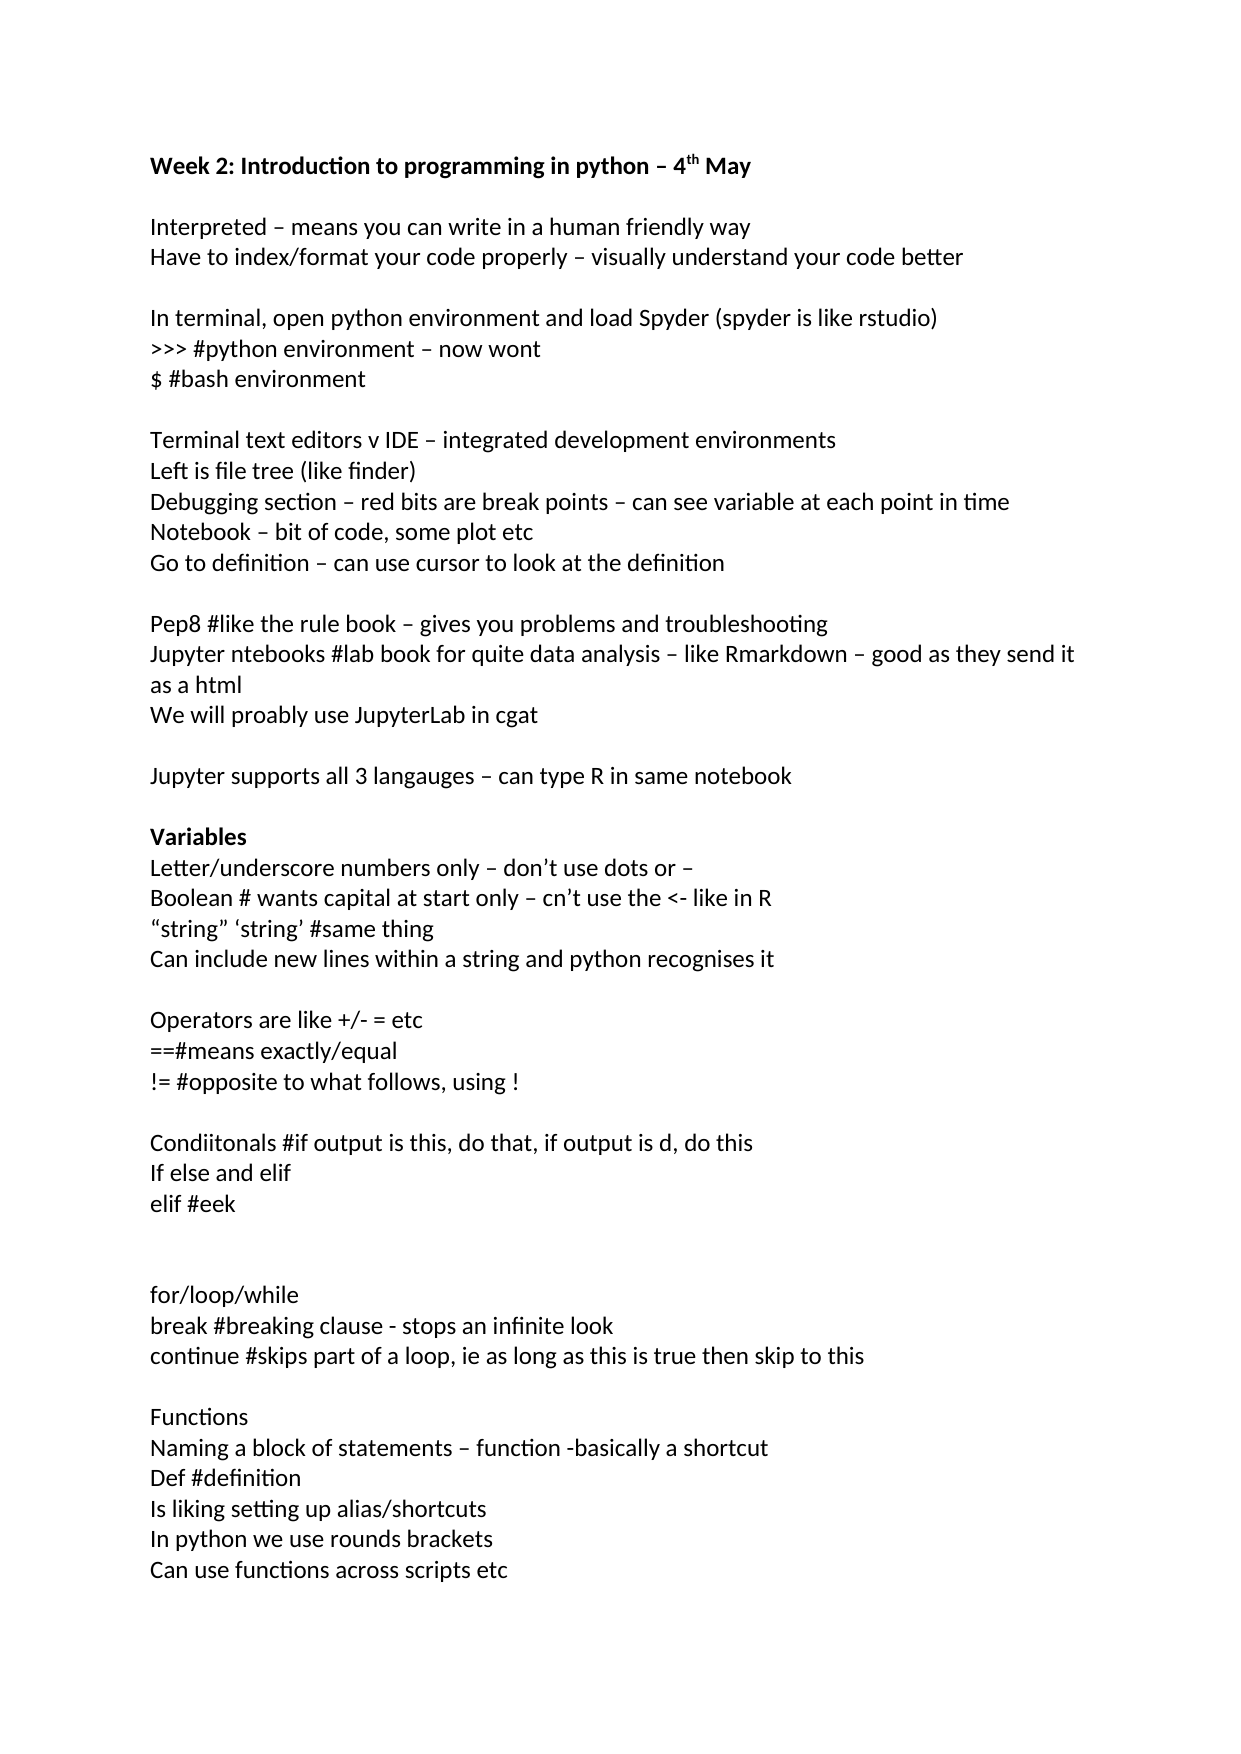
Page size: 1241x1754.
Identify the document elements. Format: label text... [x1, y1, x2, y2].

text Go to definition – can use cursor to look at the definition [150, 547, 1090, 577]
text In python we use rounds brackets [150, 1523, 1090, 1554]
text Notebook – bit of code, some plot etc [150, 516, 1090, 547]
text >>> #python environment – now wont [150, 333, 1090, 364]
text Jupyter ntebooks #lab book for quite data analysis – like Rmarkdown – good as they send it as a html [150, 638, 1090, 699]
text Have to index/format your code properly – visually understand your code better [150, 242, 1090, 272]
text continue #skips part of a loop, ie as long as this is true then skip to this [150, 1340, 1090, 1371]
text Terminal text editors v IDE – integrated development environments [150, 425, 1090, 455]
text Letter/underscore numbers only – don’t use dots or – [150, 852, 1090, 882]
text Naming a block of statements – function -basically a shortcut [150, 1432, 1090, 1462]
text $ #bash environment [150, 364, 1090, 394]
text Can use functions across scripts etc [150, 1554, 1090, 1584]
text Jupyter supports all 3 langauges – can type R in same notebook [150, 760, 1090, 791]
text Variables [150, 821, 1090, 852]
text If else and elif [150, 1157, 1090, 1188]
text Week 2: Introduction to programming in python – 4th May [150, 150, 1090, 181]
text Functions [150, 1401, 1090, 1432]
text We will proably use JupyterLab in cgat [150, 699, 1090, 730]
text In terminal, open python environment and load Spyder (spyder is like rstudio) [150, 303, 1090, 333]
text Interpreted – means you can write in a human friendly way [150, 211, 1090, 242]
text Def #definition [150, 1462, 1090, 1493]
text Left is file tree (like finder) [150, 455, 1090, 486]
text Pep8 #like the rule book – gives you problems and troubleshooting [150, 608, 1090, 638]
text Is liking setting up alias/shortcuts [150, 1493, 1090, 1523]
text != #opposite to what follows, using ! [150, 1066, 1090, 1096]
text ==#means exactly/equal [150, 1035, 1090, 1066]
text Can include new lines within a string and python recognises it [150, 943, 1090, 974]
text “string” ‘string’ #same thing [150, 913, 1090, 943]
text Debugging section – red bits are break points – can see variable at each point in time [150, 486, 1090, 516]
text for/loop/while [150, 1279, 1090, 1310]
text Operators are like +/- = etc [150, 1004, 1090, 1035]
text break #breaking clause - stops an infinite look [150, 1310, 1090, 1340]
text Condiitonals #if output is this, do that, if output is d, do this [150, 1127, 1090, 1157]
text Boolean # wants capital at start only – cn’t use the <- like in R [150, 882, 1090, 913]
text elif #eek [150, 1188, 1090, 1218]
